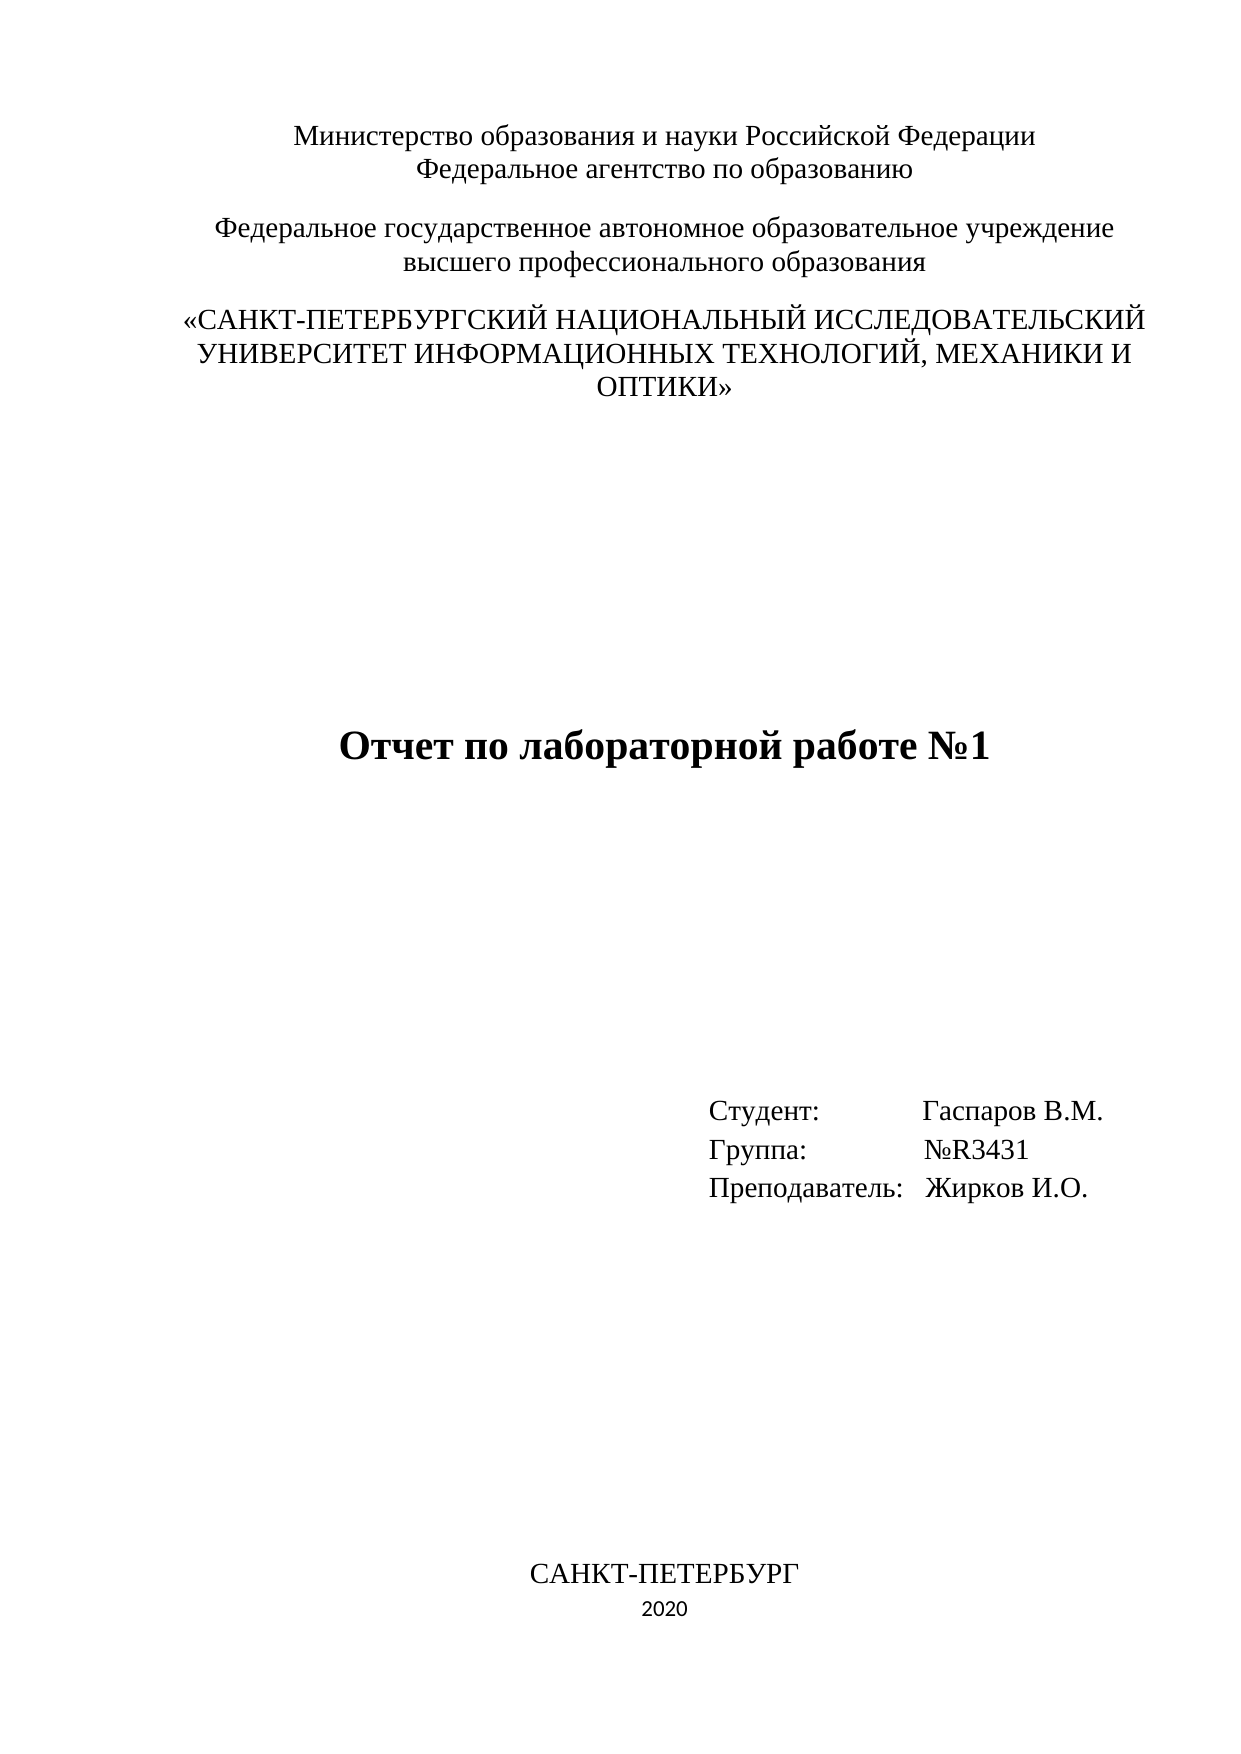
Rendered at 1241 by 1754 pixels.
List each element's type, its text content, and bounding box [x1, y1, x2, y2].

text Федеральное государственное автономное образовательное учреждение высшего профессионального образования [177, 210, 1152, 277]
text САНКТ-ПЕТЕРБУРГ [177, 1556, 1152, 1589]
text Студент: Гаспаров В.М. [709, 1093, 1152, 1127]
text 2020 [177, 1594, 1152, 1622]
text Отчет по лабораторной работе №1 [177, 721, 1152, 768]
text Группа: №R3431 [709, 1132, 1152, 1166]
text Федеральное агентство по образованию [177, 152, 1152, 185]
text «САНКТ-ПЕТЕРБУРГСКИЙ НАЦИОНАЛЬНЫЙ ИССЛЕДОВАТЕЛЬСКИЙ УНИВЕРСИТЕТ ИНФОРМАЦИОННЫХ ТЕХНОЛОГИЙ, МЕХАНИКИ И ОПТИКИ» [177, 302, 1152, 403]
text Преподаватель: Жирков И.О. [709, 1171, 1152, 1204]
text Министерство образования и науки Российской Федерации [177, 118, 1152, 152]
